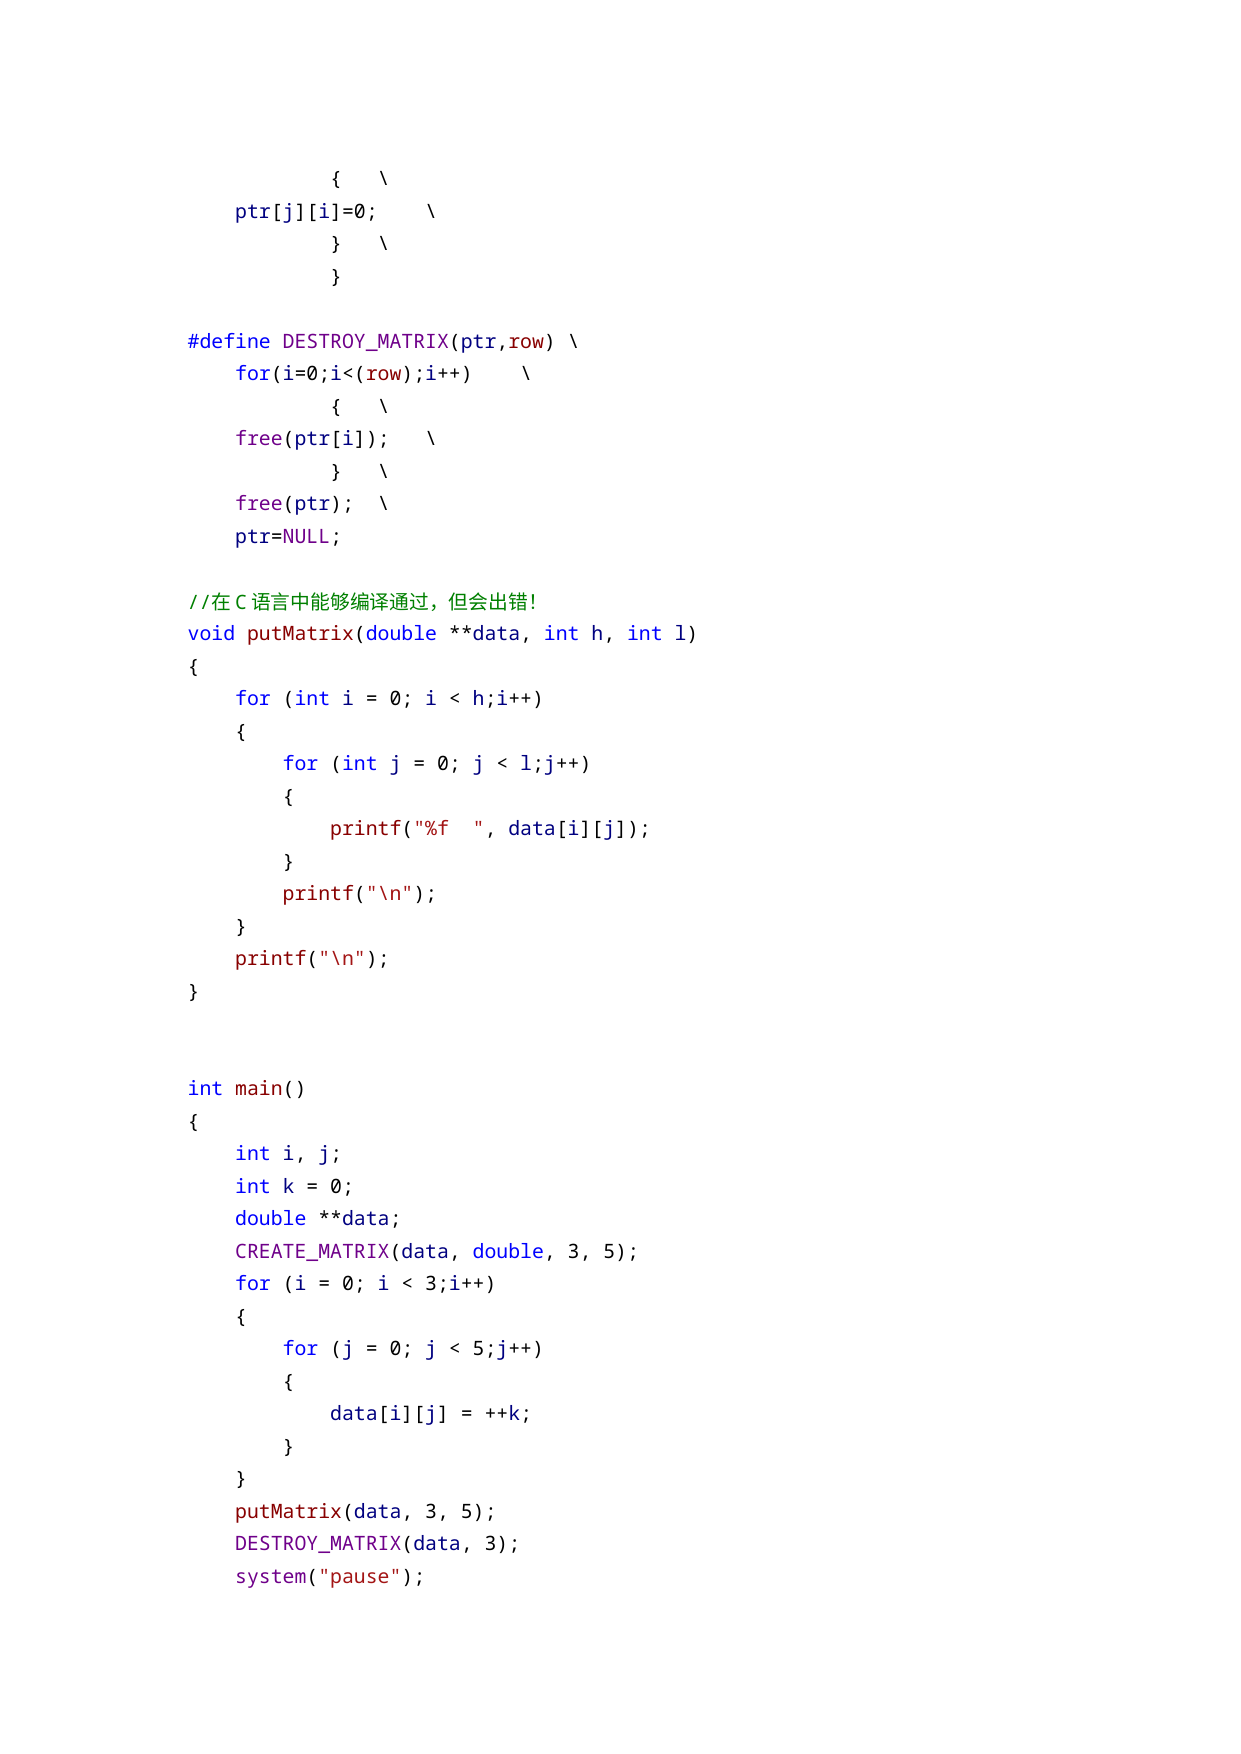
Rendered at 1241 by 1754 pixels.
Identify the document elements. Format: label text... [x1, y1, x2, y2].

text free(ptr); \ [187, 487, 1053, 519]
text } \ [187, 227, 1053, 259]
text for (int j = 0; j < l;j++) [187, 747, 1053, 779]
text #define DESTROY_MATRIX(ptr,row) \ [187, 324, 1053, 357]
text printf("\n"); [187, 877, 1053, 909]
text { [187, 1364, 1053, 1397]
text } [187, 974, 1053, 1007]
text } [187, 1462, 1053, 1494]
text } [187, 909, 1053, 942]
text for(i=0;i<(row);i++) \ [187, 357, 1053, 389]
text printf("\n"); [187, 942, 1053, 974]
text for (i = 0; i < 3;i++) [187, 1267, 1053, 1299]
text } [187, 259, 1053, 292]
text } [187, 844, 1053, 877]
text { \ [187, 162, 1053, 194]
text free(ptr[i]); \ [187, 422, 1053, 454]
text ptr[j][i]=0; \ [187, 194, 1053, 227]
text } [187, 1429, 1053, 1462]
text data[i][j] = ++k; [187, 1397, 1053, 1429]
text system("pause"); [187, 1559, 1053, 1592]
text } \ [187, 454, 1053, 487]
text { [187, 779, 1053, 812]
text putMatrix(data, 3, 5); [187, 1494, 1053, 1527]
text { [187, 1299, 1053, 1332]
text { [187, 714, 1053, 747]
text double **data; [187, 1202, 1053, 1234]
text DESTROY_MATRIX(data, 3); [187, 1527, 1053, 1559]
text ptr=NULL; [187, 519, 1053, 552]
text for (j = 0; j < 5;j++) [187, 1332, 1053, 1364]
text { \ [187, 389, 1053, 422]
text { [187, 649, 1053, 682]
text int i, j; [187, 1137, 1053, 1169]
text for (int i = 0; i < h;i++) [187, 682, 1053, 714]
text printf("%f ", data[i][j]); [187, 812, 1053, 844]
text CREATE_MATRIX(data, double, 3, 5); [187, 1234, 1053, 1267]
text void putMatrix(double **data, int h, int l) [187, 617, 1053, 649]
text //在C语言中能够编译通过，但会出错！ [187, 584, 1053, 617]
text { [187, 1104, 1053, 1137]
text int k = 0; [187, 1169, 1053, 1202]
text int main() [187, 1072, 1053, 1104]
